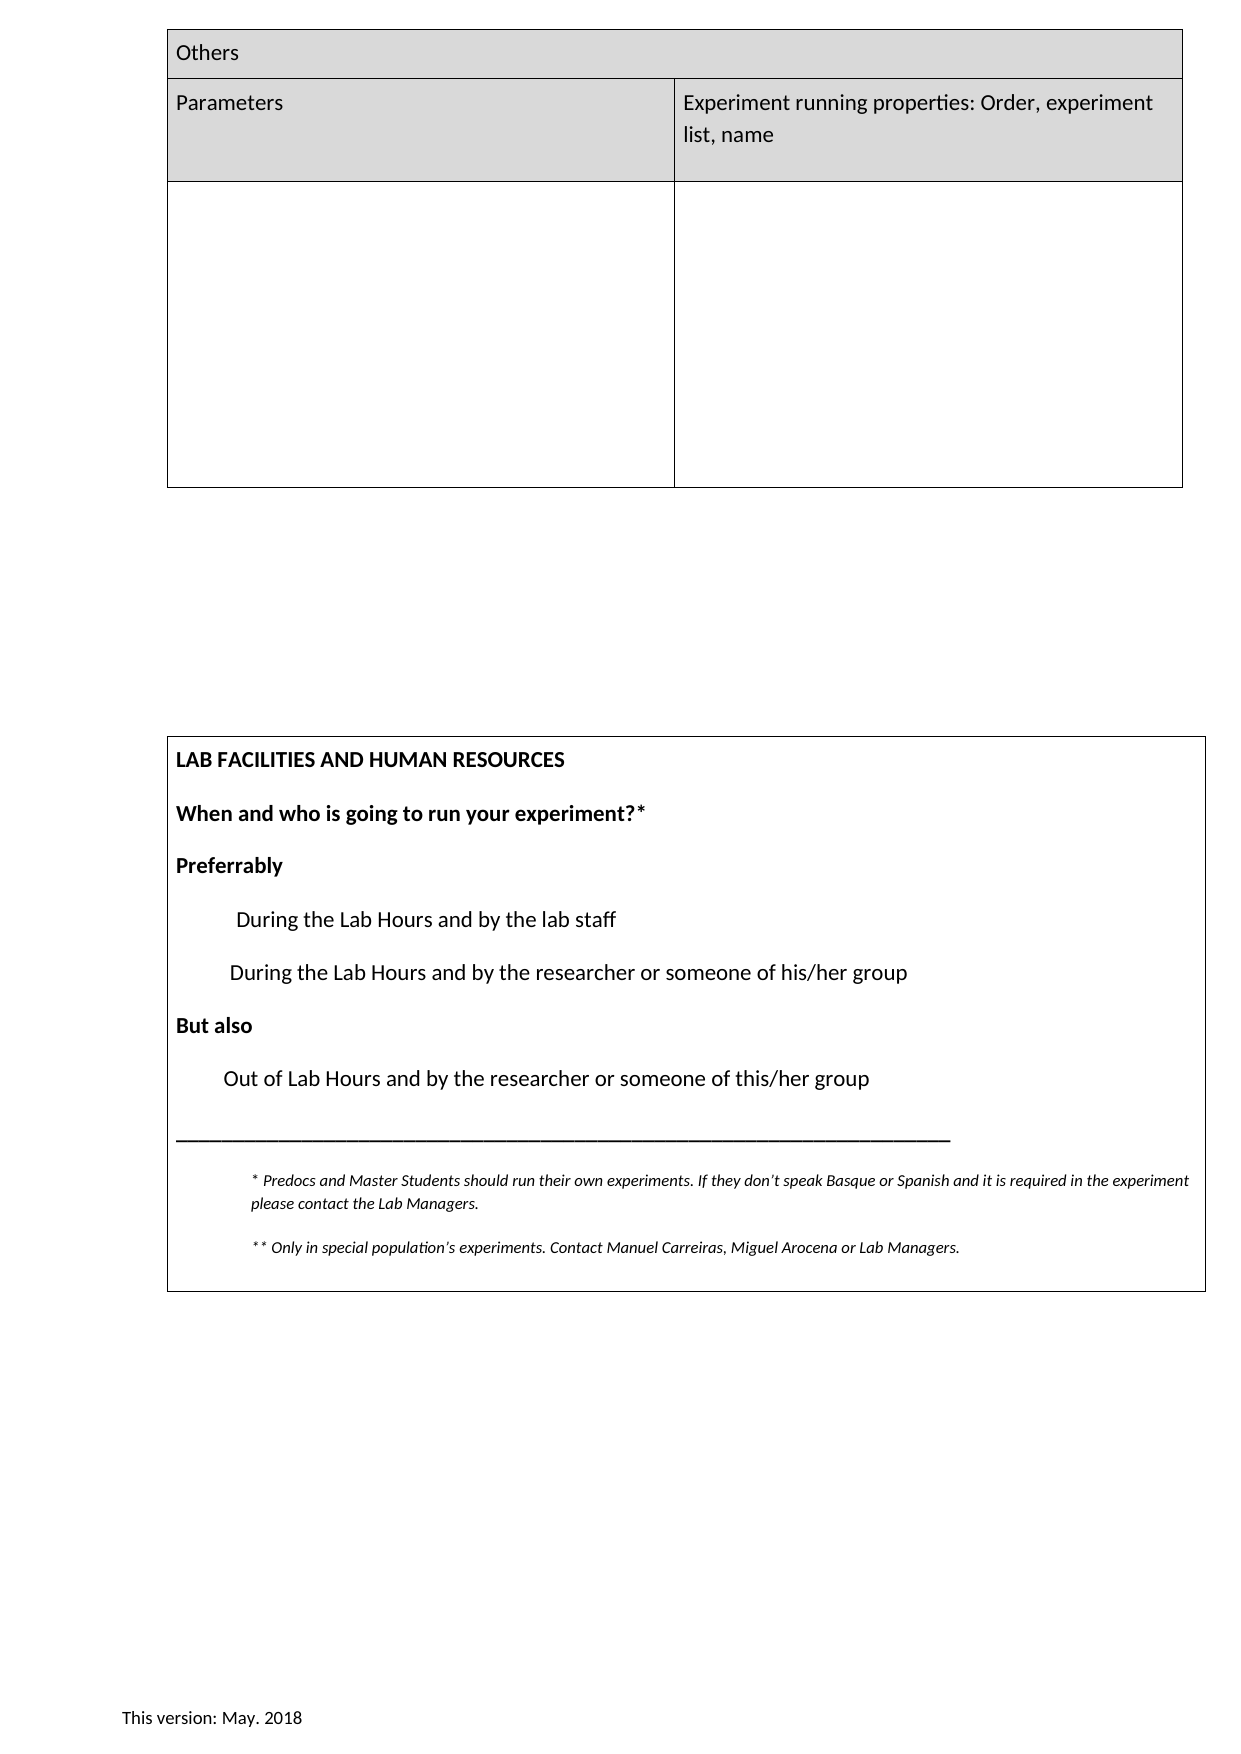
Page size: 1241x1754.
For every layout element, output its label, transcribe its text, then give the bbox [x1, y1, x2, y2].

table_cell Experiment running properties: Order, experiment list, name [675, 79, 1182, 181]
table_header Others [168, 30, 1182, 78]
table_cell [675, 182, 1182, 487]
table_cell Parameters [168, 79, 674, 181]
table_header LAB FACILITIES AND HUMAN RESOURCES When and who is going to run your experiment?* Preferrably During the Lab Hours and by the lab staff During the Lab Hours and by the researcher or someone of his/her group But also Out of Lab Hours and by the researcher or someone of this/her group ____________________________________________________________________ * Predocs and Master Students should run their own experiments. If they don’t speak Basque or Spanish and it is required in the experiment please contact the Lab Managers. ** Only in special population’s experiments. Contact Manuel Carreiras, Miguel Arocena or Lab Managers. [168, 737, 1205, 1291]
table_cell [168, 182, 674, 487]
